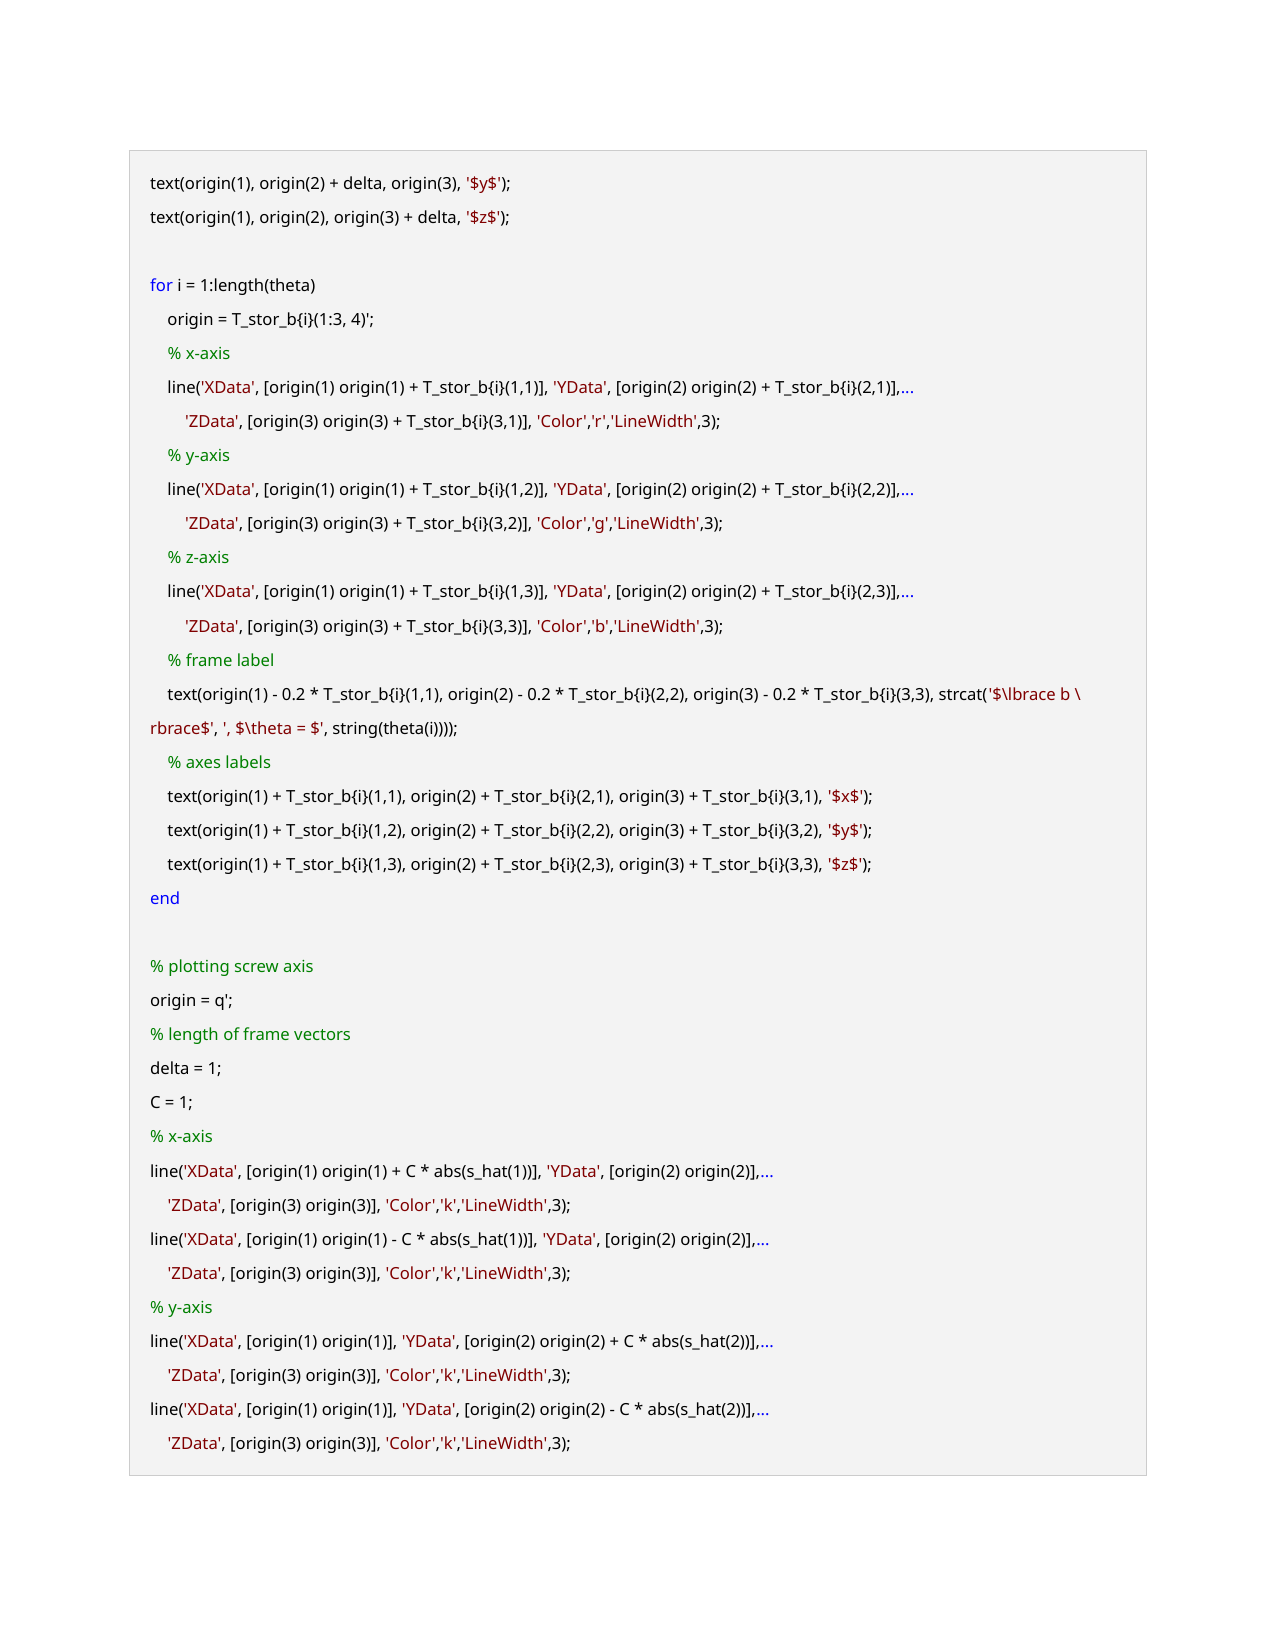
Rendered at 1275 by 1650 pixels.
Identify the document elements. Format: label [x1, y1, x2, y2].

text [130, 151, 1146, 1475]
